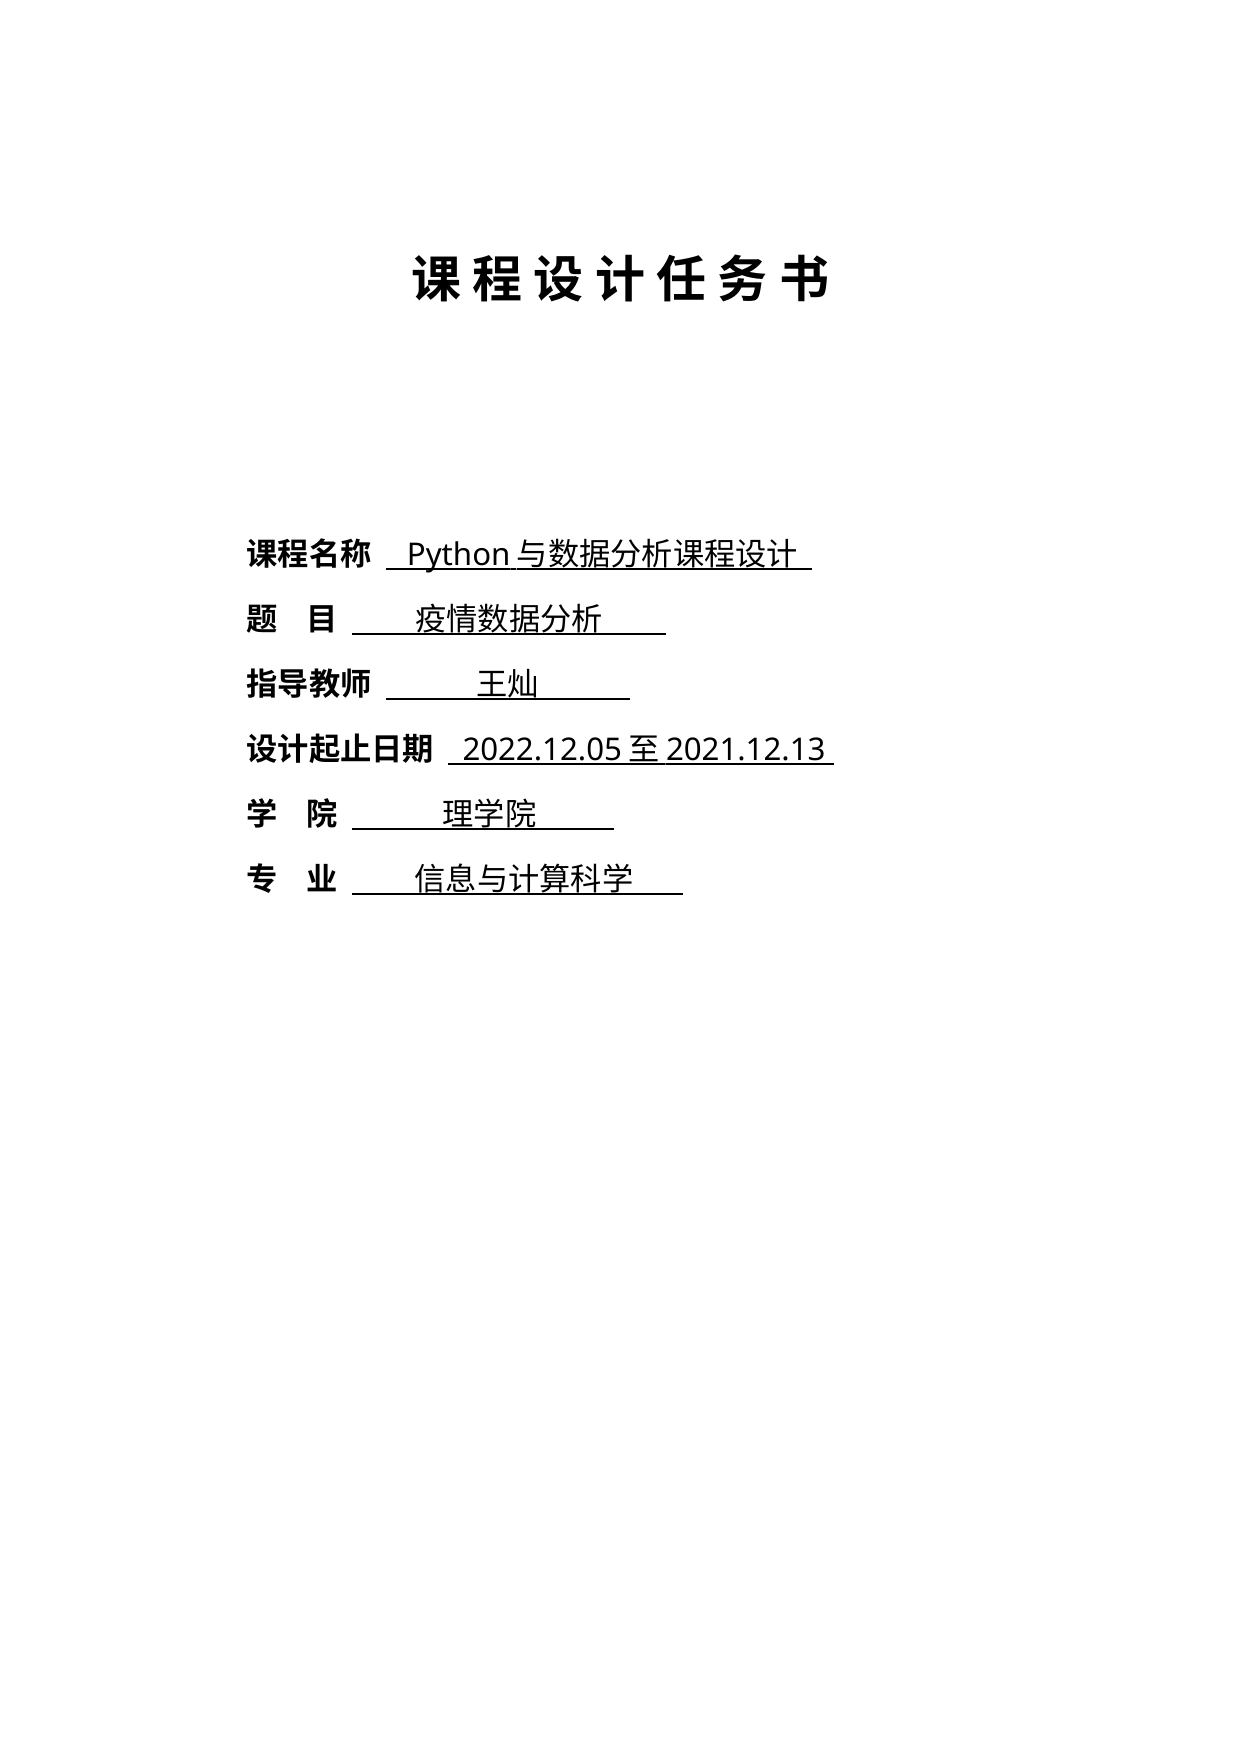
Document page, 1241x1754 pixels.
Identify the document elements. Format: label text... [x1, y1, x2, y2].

text 设计起止日期 2022.12.05至2021.12.13 [187, 714, 1053, 779]
text 学 院 理学院 [187, 779, 1053, 844]
text 题 目 疫情数据分析 [187, 584, 1053, 649]
text 课程名称 Python与数据分析课程设计 [187, 519, 1053, 584]
text 专 业 信息与计算科学 [187, 844, 1053, 909]
text 指导教师 王灿 [187, 649, 1053, 714]
text 课 程 设 计 任 务 书 [187, 227, 1053, 324]
